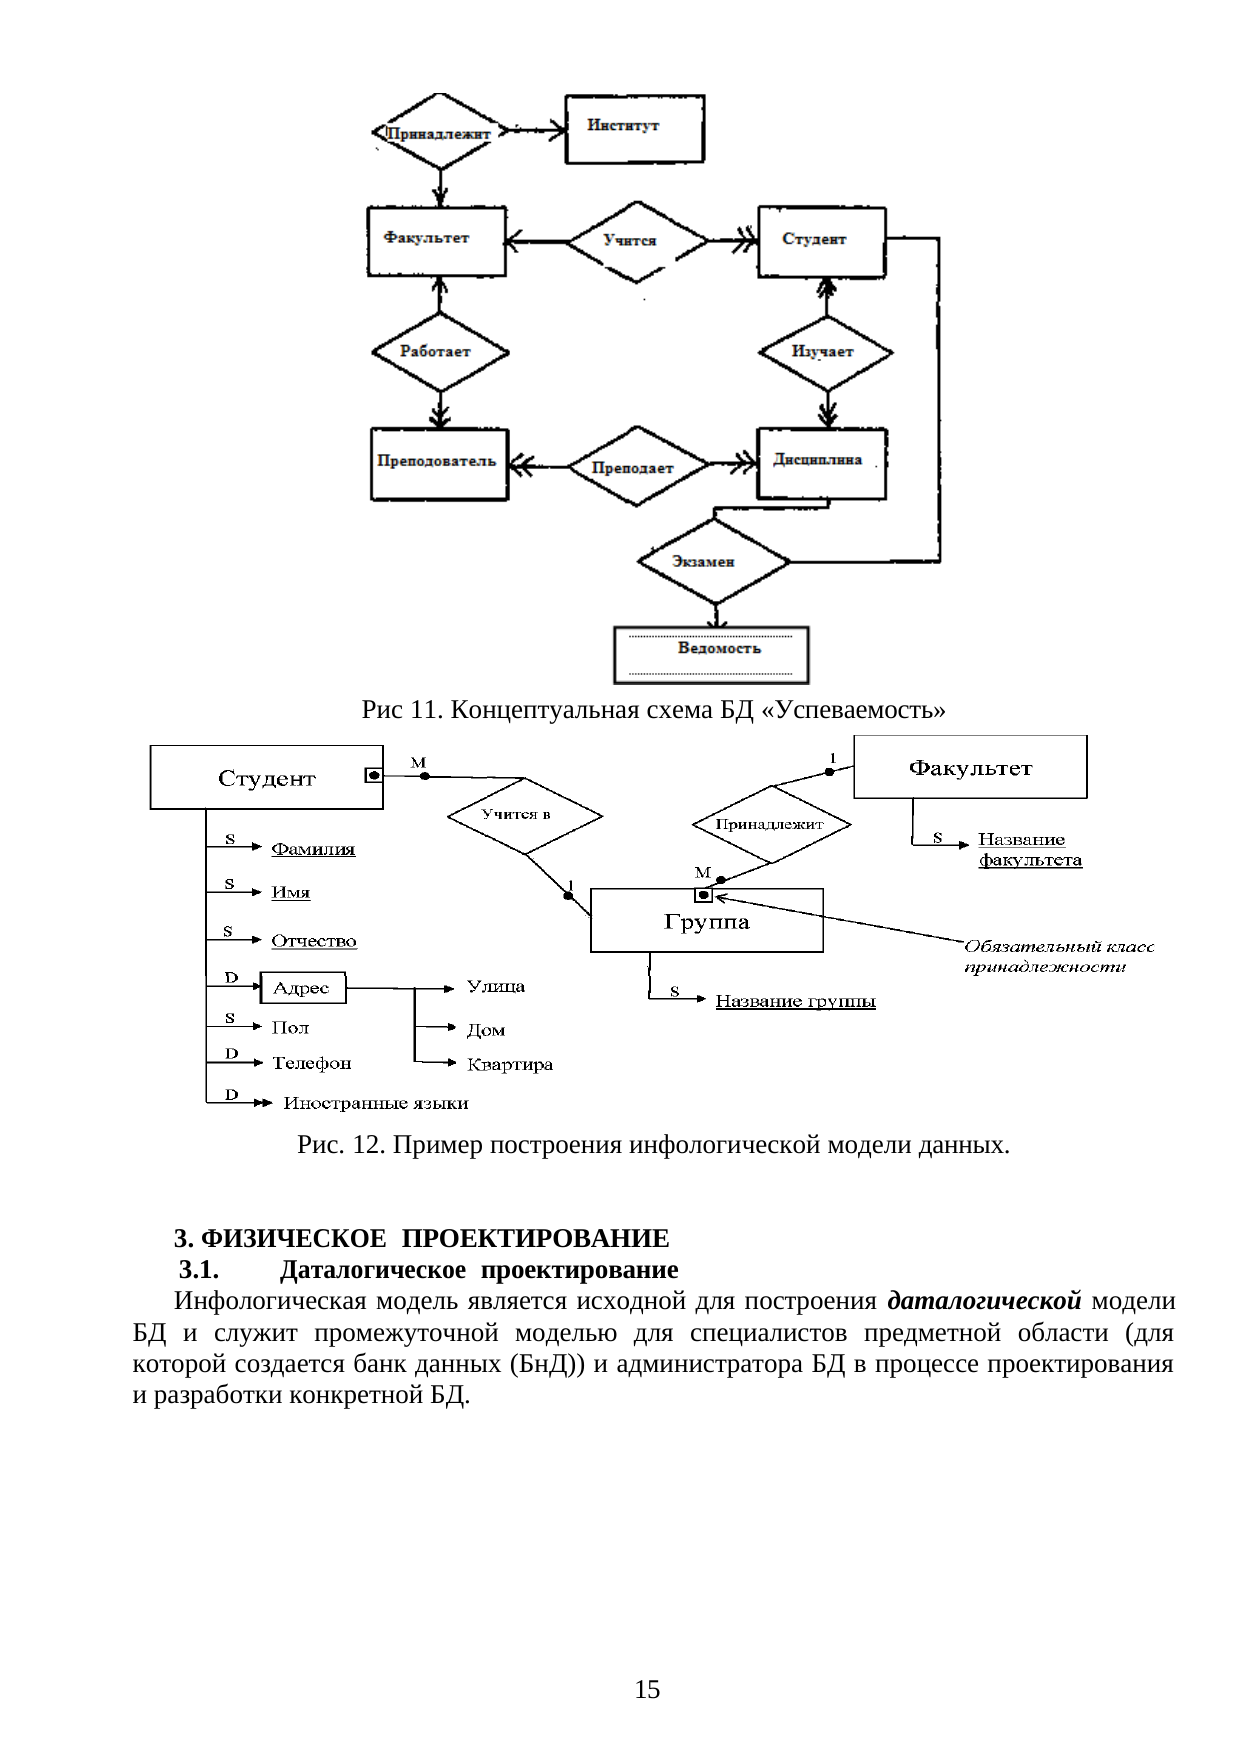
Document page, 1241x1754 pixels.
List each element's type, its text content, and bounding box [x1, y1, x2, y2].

picture [366, 93, 942, 685]
subtitle Даталогическое проектирование [179, 1254, 1240, 1284]
text Рис 11. Концептуальная схема БД «Успеваемость» [132, 693, 1176, 724]
text Инфологическая модель является исходной для построения даталогической модели БД и служит промежуточной моделью для специалистов предметной области (для которой создается банк данных (БнД)) и администратора БД в процессе проектирования и разработки конкретной БД. [132, 1284, 1176, 1409]
list ФИЗИЧЕСКОЕ ПРОЕКТИРОВАНИЕ [174, 1222, 1240, 1254]
picture [149, 735, 1155, 1112]
